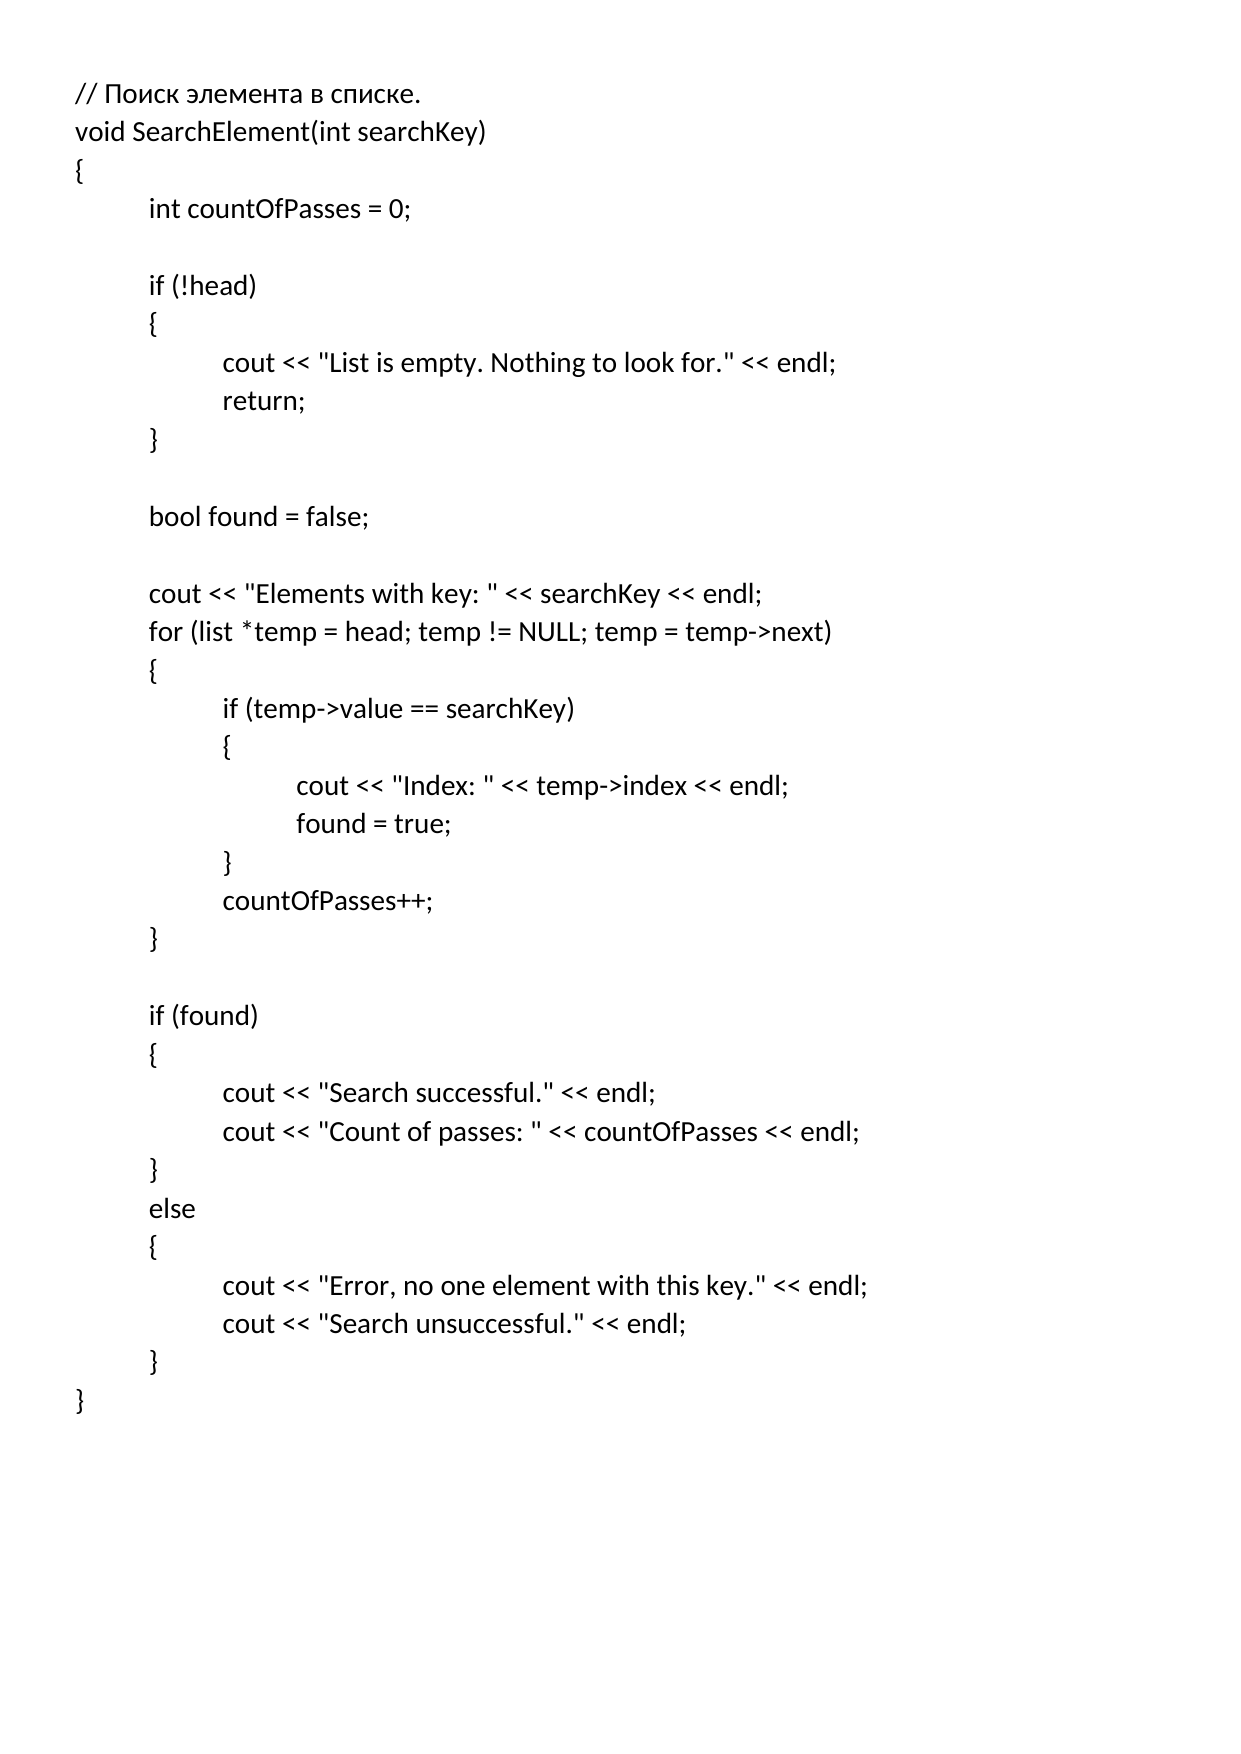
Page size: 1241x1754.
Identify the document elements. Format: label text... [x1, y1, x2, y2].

text { [75, 1036, 1165, 1072]
text } [75, 844, 1165, 879]
text for (list *temp = head; temp != NULL; temp = temp->next) [75, 613, 1165, 649]
text cout << "List is empty. Nothing to look for." << endl; [75, 344, 1165, 380]
text int countOfPasses = 0; [75, 190, 1165, 226]
text if (found) [75, 997, 1165, 1033]
text void SearchElement(int searchKey) [75, 113, 1165, 149]
text cout << "Index: " << temp->index << endl; [75, 767, 1165, 802]
text if (temp->value == searchKey) [75, 690, 1165, 726]
text } [75, 1343, 1165, 1379]
text else [75, 1190, 1165, 1225]
text { [75, 652, 1165, 687]
text cout << "Count of passes: " << countOfPasses << endl; [75, 1113, 1165, 1148]
text } [75, 1382, 1165, 1417]
text { [75, 728, 1165, 764]
text { [75, 306, 1165, 341]
text cout << "Error, no one element with this key." << endl; [75, 1267, 1165, 1302]
text // Поиск элемента в списке. [75, 75, 1165, 111]
text bool found = false; [75, 498, 1165, 533]
text if (!head) [75, 267, 1165, 303]
text { [75, 152, 1165, 187]
text { [75, 1228, 1165, 1264]
text cout << "Search unsuccessful." << endl; [75, 1305, 1165, 1341]
text cout << "Search successful." << endl; [75, 1074, 1165, 1110]
text return; [75, 382, 1165, 418]
text countOfPasses++; [75, 882, 1165, 918]
text } [75, 921, 1165, 956]
text } [75, 1151, 1165, 1187]
text found = true; [75, 805, 1165, 841]
text cout << "Elements with key: " << searchKey << endl; [75, 575, 1165, 610]
text } [75, 421, 1165, 457]
